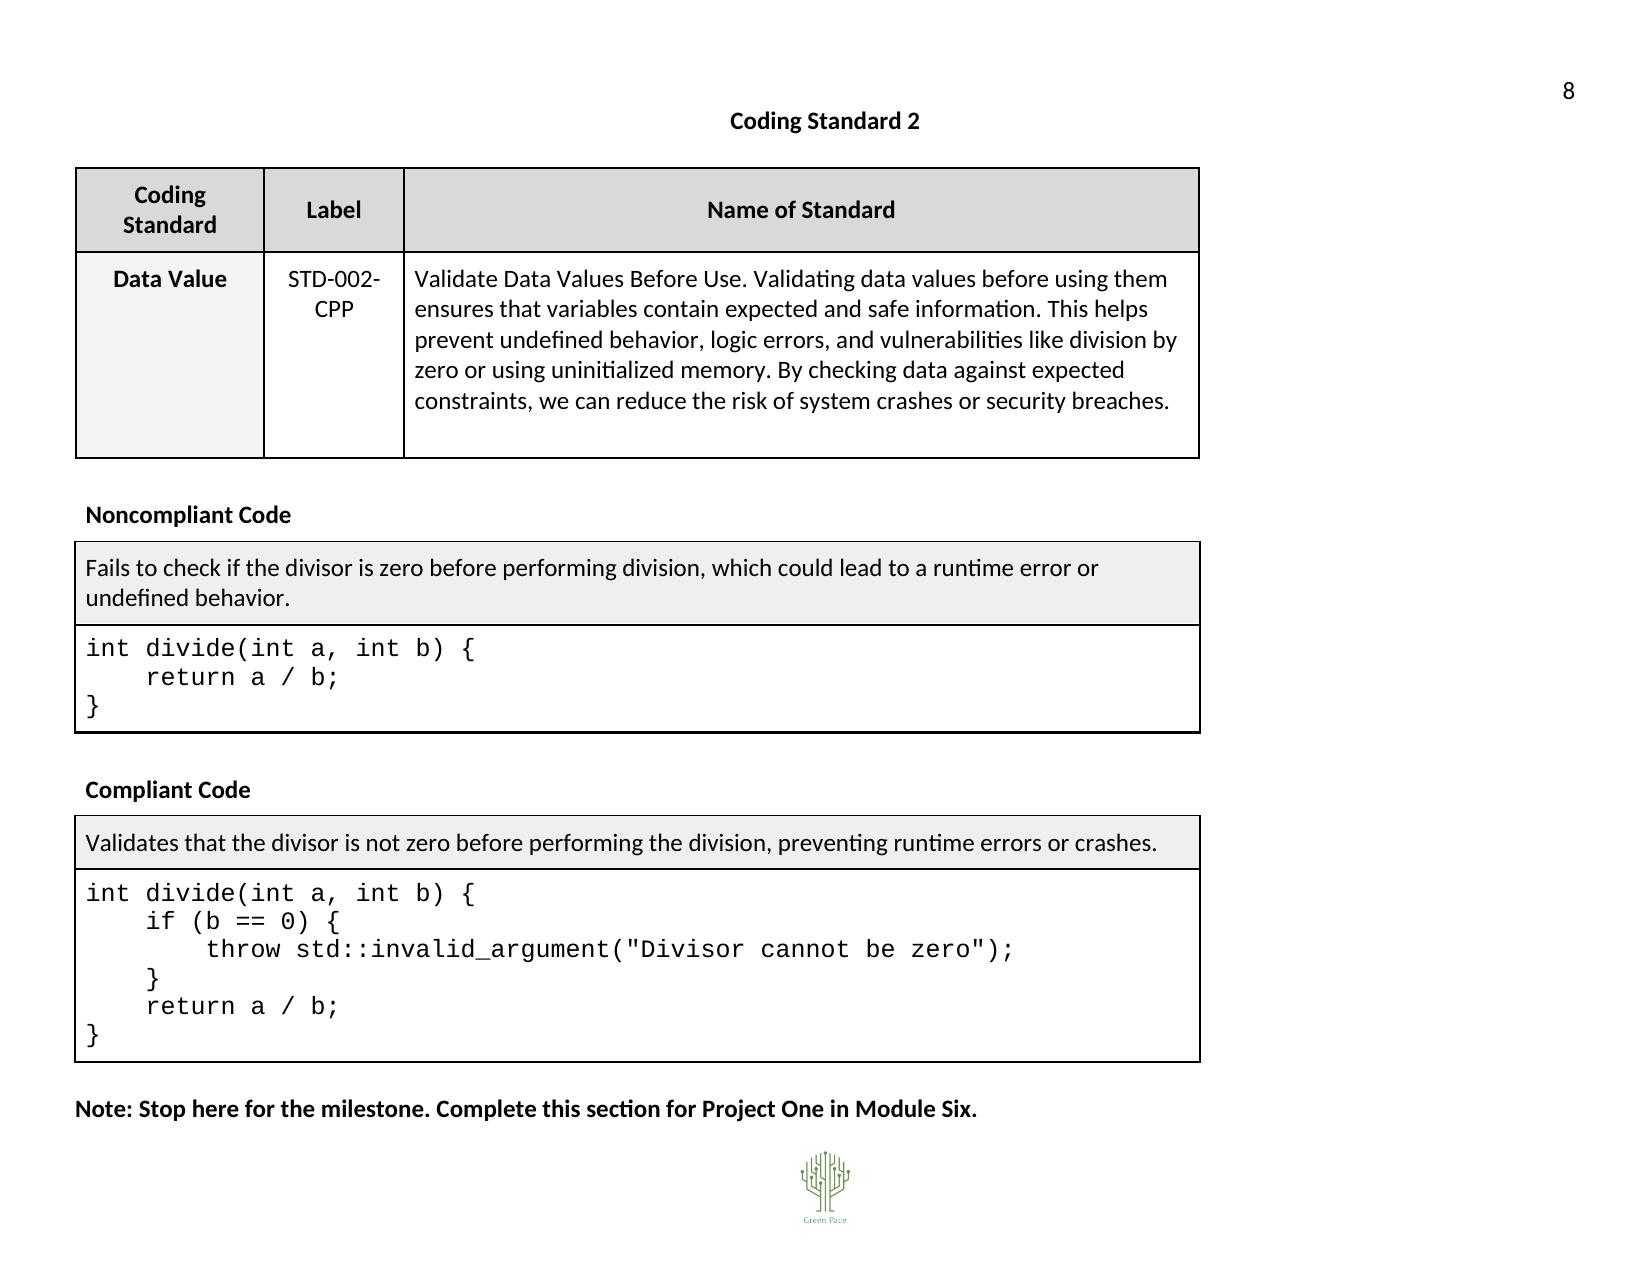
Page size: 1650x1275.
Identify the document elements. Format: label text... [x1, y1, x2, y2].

table_header Name of Standard [405, 169, 1198, 251]
table_cell Validate Data Values Before Use. Validating data values before using them ensures that variables contain expected and safe information. This helps prevent undefined behavior, logic errors, and vulnerabilities like division by zero or using uninitialized memory. By checking data against expected constraints, we can reduce the risk of system crashes or security breaches. [405, 253, 1198, 457]
table_header Label [265, 169, 403, 251]
table_cell Data Value [77, 253, 263, 457]
table_header Compliant Code [75, 764, 1200, 815]
table_header Noncompliant Code [75, 489, 1200, 541]
picture [792, 1146, 858, 1230]
table_cell int divide(int a, int b) { return a / b; } [76, 626, 1199, 731]
table_cell int divide(int a, int b) { if (b == 0) { throw std::invalid_argument("Divisor cannot be zero"); } return a / b; } [76, 870, 1199, 1061]
text Note: Stop here for the milestone. Complete this section for Project One in Module Six. [75, 1093, 1575, 1124]
table_cell Fails to check if the divisor is zero before performing division, which could lead to a runtime error or undefined behavior. [76, 542, 1199, 623]
subtitle Coding Standard 2 [75, 106, 1575, 136]
table_header Coding Standard [77, 169, 263, 251]
table_cell STD-002-CPP [265, 253, 403, 457]
table_cell Validates that the divisor is not zero before performing the division, preventing runtime errors or crashes. [76, 816, 1199, 868]
